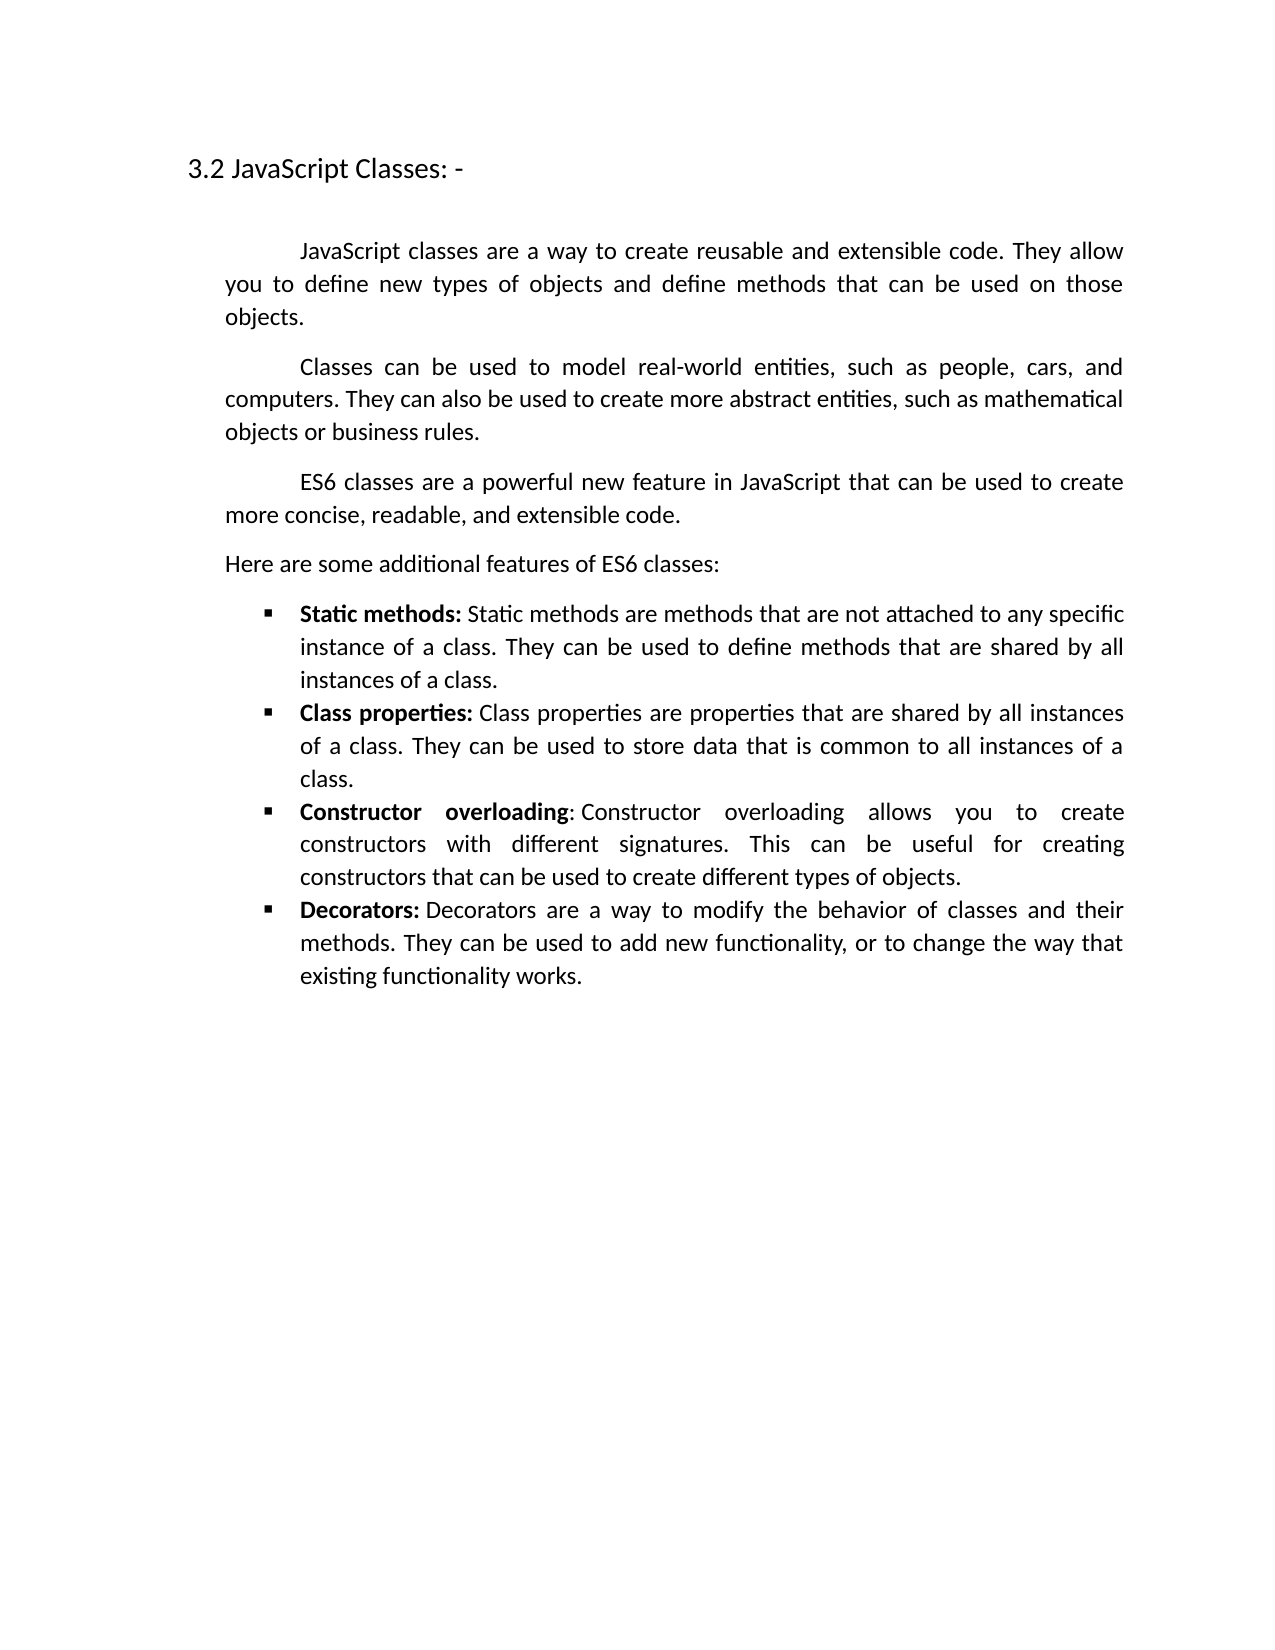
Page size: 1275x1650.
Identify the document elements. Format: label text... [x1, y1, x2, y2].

list JavaScript Classes: - [187, 150, 1125, 186]
list Class properties: Class properties are properties that are shared by all instances of a class. They can be used to store data that is common to all instances of a class. [262, 697, 1125, 793]
text JavaScript classes are a way to create reusable and extensible code. They allow you to define new types of objects and define methods that can be used on those objects. [225, 235, 1125, 332]
list Static methods: Static methods are methods that are not attached to any specific instance of a class. They can be used to define methods that are shared by all instances of a class. [262, 598, 1125, 694]
text Here are some additional features of ES6 classes: [225, 549, 1125, 579]
list Constructor overloading: Constructor overloading allows you to create constructors with different signatures. This can be useful for creating constructors that can be used to create different types of objects. [262, 796, 1125, 892]
list Decorators: Decorators are a way to modify the behavior of classes and their methods. They can be used to add new functionality, or to change the way that existing functionality works. [262, 894, 1125, 991]
text Classes can be used to model real-world entities, such as people, cars, and computers. They can also be used to create more abstract entities, such as mathematical objects or business rules. [225, 351, 1125, 447]
text ES6 classes are a powerful new feature in JavaScript that can be used to create more concise, readable, and extensible code. [225, 466, 1125, 529]
